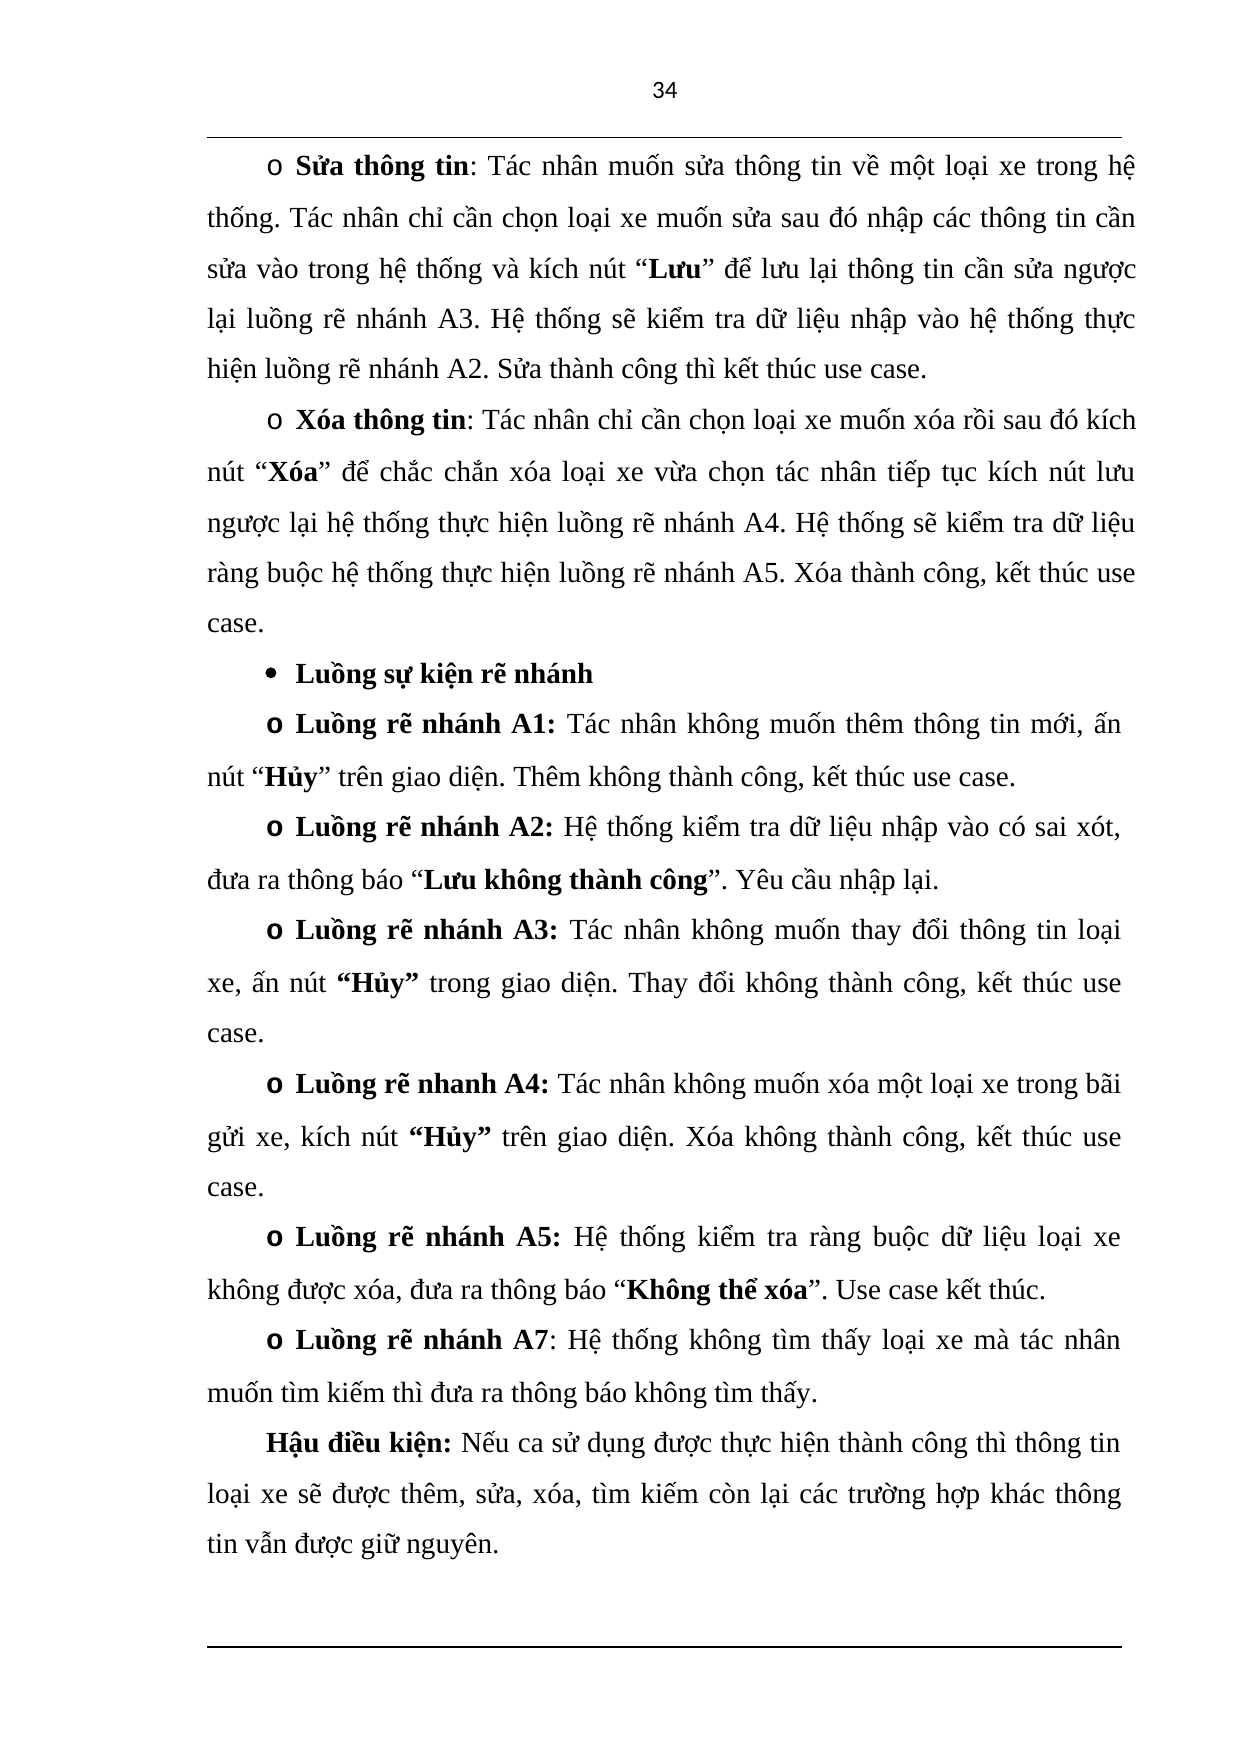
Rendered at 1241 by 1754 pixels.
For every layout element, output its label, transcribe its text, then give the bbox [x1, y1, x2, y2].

list Luồng rẽ nhanh A4: Tác nhân không muốn xóa một loại xe trong bãi gửi xe, kích nút “Hủy” trên giao diện. Xóa không thành công, kết thúc use case. [207, 1066, 1122, 1203]
list Sửa thông tin: Tác nhân muốn sửa thông tin về một loại xe trong hệ thống. Tác nhân chỉ cần chọn loại xe muốn sửa sau đó nhập các thông tin cần sửa vào trong hệ thống và kích nút “Lưu” để lưu lại thông tin cần sửa ngược lại luồng rẽ nhánh A3. Hệ thống sẽ kiểm tra dữ liệu nhập vào hệ thống thực hiện luồng rẽ nhánh A2. Sửa thành công thì kết thúc use case. [207, 148, 1137, 385]
list Luồng rẽ nhánh A7: Hệ thống không tìm thấy loại xe mà tác nhân muốn tìm kiếm thì đưa ra thông báo không tìm thấy. [207, 1322, 1122, 1409]
list Hậu điều kiện: Nếu ca sử dụng được thực hiện thành công thì thông tin loại xe sẽ được thêm, sửa, xóa, tìm kiếm còn lại các trường hợp khác thông tin vẫn được giữ nguyên. [207, 1426, 1122, 1560]
list Luồng rẽ nhánh A3: Tác nhân không muốn thay đổi thông tin loại xe, ấn nút “Hủy” trong giao diện. Thay đổi không thành công, kết thúc use case. [207, 912, 1122, 1049]
list Luồng rẽ nhánh A2: Hệ thống kiểm tra dữ liệu nhập vào có sai xót, đưa ra thông báo “Lưu không thành công”. Yêu cầu nhập lại. [207, 809, 1122, 896]
list Luồng sự kiện rẽ nhánh [207, 656, 1122, 689]
list Xóa thông tin: Tác nhân chỉ cần chọn loại xe muốn xóa rồi sau đó kích nút “Xóa” để chắc chắn xóa loại xe vừa chọn tác nhân tiếp tục kích nút lưu ngược lại hệ thống thực hiện luồng rẽ nhánh A4. Hệ thống sẽ kiểm tra dữ liệu ràng buộc hệ thống thực hiện luồng rẽ nhánh A5. Xóa thành công, kết thúc use case. [207, 402, 1137, 639]
list Luồng rẽ nhánh A1: Tác nhân không muốn thêm thông tin mới, ấn nút “Hủy” trên giao diện. Thêm không thành công, kết thúc use case. [207, 706, 1122, 793]
list Luồng rẽ nhánh A5: Hệ thống kiểm tra ràng buộc dữ liệu loại xe không được xóa, đưa ra thông báo “Không thể xóa”. Use case kết thúc. [207, 1219, 1122, 1306]
